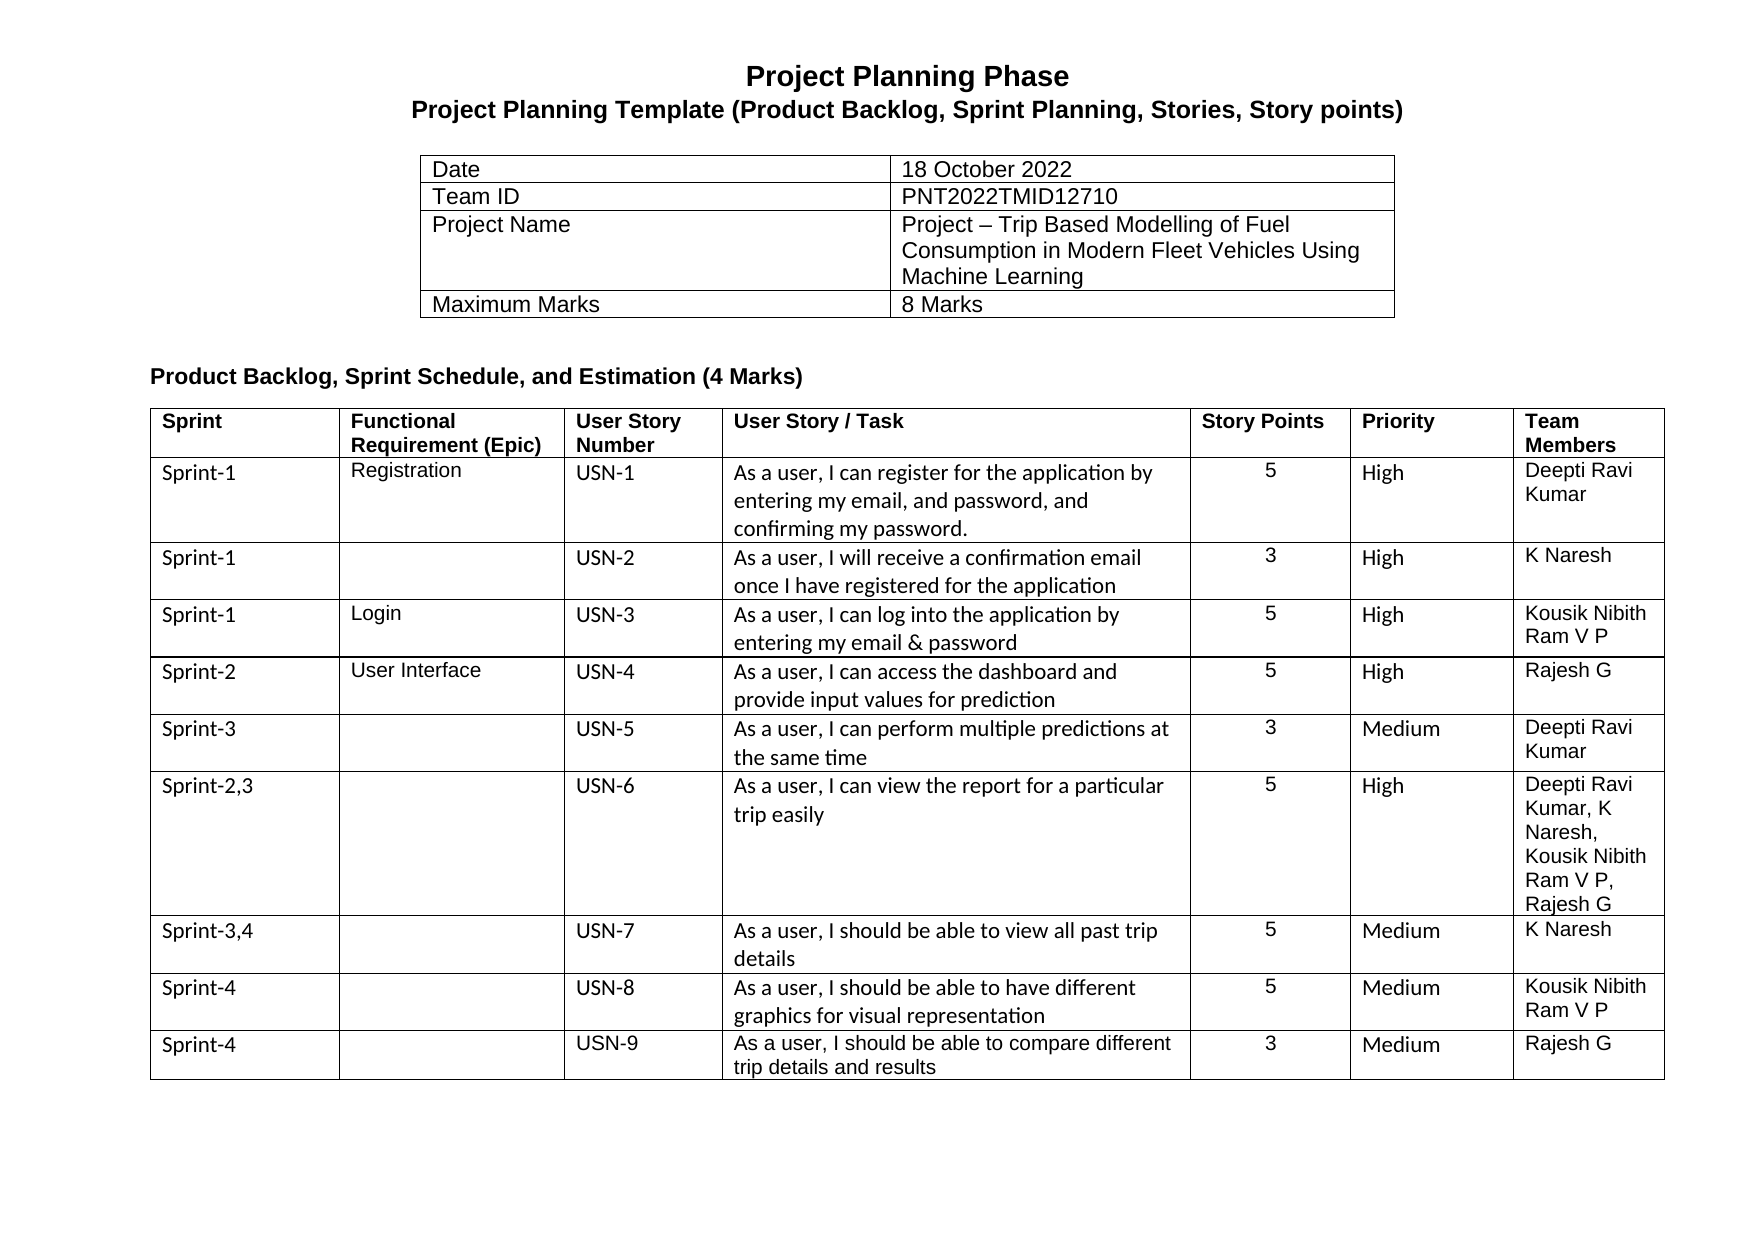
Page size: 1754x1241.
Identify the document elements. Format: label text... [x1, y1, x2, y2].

table_cell Team ID [421, 183, 890, 209]
table_cell PNT2022TMID12710 [891, 183, 1394, 209]
table_cell Sprint-3 [151, 715, 339, 771]
table_cell 8 Marks [891, 291, 1394, 317]
table_cell Sprint-4 [151, 974, 339, 1029]
table_cell [340, 974, 564, 1029]
table_cell 3 [1191, 715, 1350, 771]
table_cell Deepti Ravi Kumar [1514, 715, 1664, 771]
table_cell Maximum Marks [421, 291, 890, 317]
table_cell 3 [1191, 1031, 1350, 1078]
table_cell USN-1 [565, 458, 722, 542]
table_cell USN-8 [565, 974, 722, 1029]
table_cell As a user, I should be able to view all past trip details [723, 916, 1190, 972]
text Project Planning Template (Product Backlog, Sprint Planning, Stories, Story points) [150, 95, 1665, 124]
table_cell [340, 772, 564, 915]
table_cell 5 [1191, 458, 1350, 542]
table_cell Login [340, 600, 564, 656]
table_cell Sprint-1 [151, 458, 339, 542]
table_cell High [1351, 543, 1513, 599]
table_cell Sprint-1 [151, 543, 339, 599]
table_cell Kousik Nibith Ram V P [1514, 600, 1664, 656]
table_cell [340, 543, 564, 599]
table_cell 5 [1191, 658, 1350, 713]
table_cell 3 [1191, 543, 1350, 599]
table_cell 5 [1191, 600, 1350, 656]
table_cell USN-7 [565, 916, 722, 972]
table_header User Story / Task [723, 409, 1190, 457]
table_cell Deepti Ravi Kumar, K Naresh, Kousik Nibith Ram V P, Rajesh G [1514, 772, 1664, 915]
table_cell Rajesh G [1514, 658, 1664, 713]
table_cell As a user, I can register for the application by entering my email, and password, and confirming my password. [723, 458, 1190, 542]
table_cell As a user, I can access the dashboard and provide input values for prediction [723, 658, 1190, 713]
table_cell 5 [1191, 916, 1350, 972]
table_header Priority [1351, 409, 1513, 457]
table_cell Project Name [421, 211, 890, 289]
table_cell Medium [1351, 974, 1513, 1029]
table_cell Sprint-2 [151, 658, 339, 713]
table_header Date [421, 156, 890, 182]
table_cell As a user, I can view the report for a particular trip easily [723, 772, 1190, 915]
table_header Team Members [1514, 409, 1664, 457]
table_cell High [1351, 600, 1513, 656]
table_header Sprint [151, 409, 339, 457]
table_cell High [1351, 458, 1513, 542]
table_cell Deepti Ravi Kumar [1514, 458, 1664, 542]
table_cell Sprint-1 [151, 600, 339, 656]
table_cell As a user, I will receive a confirmation email once I have registered for the application [723, 543, 1190, 599]
table_cell User Interface [340, 658, 564, 713]
table_header User Story Number [565, 409, 722, 457]
table_cell K Naresh [1514, 916, 1664, 972]
table_cell As a user, I can perform multiple predictions at the same time [723, 715, 1190, 771]
table_header Story Points [1191, 409, 1350, 457]
table_cell As a user, I can log into the application by entering my email & password [723, 600, 1190, 656]
table_cell USN-3 [565, 600, 722, 656]
table_cell Kousik Nibith Ram V P [1514, 974, 1664, 1029]
table_cell USN-9 [565, 1031, 722, 1078]
table_cell [340, 916, 564, 972]
table_header 18 October 2022 [891, 156, 1394, 182]
table_cell [340, 1031, 564, 1078]
table_cell High [1351, 658, 1513, 713]
table_cell Medium [1351, 1031, 1513, 1078]
table_cell USN-4 [565, 658, 722, 713]
table_cell K Naresh [1514, 543, 1664, 599]
table_cell High [1351, 772, 1513, 915]
table_cell [340, 715, 564, 771]
table_cell USN-5 [565, 715, 722, 771]
table_cell Medium [1351, 715, 1513, 771]
text Project Planning Phase [150, 59, 1665, 93]
table_cell As a user, I should be able to have different graphics for visual representation [723, 974, 1190, 1029]
table_cell Registration [340, 458, 564, 542]
table_cell Rajesh G [1514, 1031, 1664, 1078]
table_cell Sprint-4 [151, 1031, 339, 1078]
table_cell USN-6 [565, 772, 722, 915]
table_cell Sprint-3,4 [151, 916, 339, 972]
text Product Backlog, Sprint Schedule, and Estimation (4 Marks) [150, 363, 1665, 389]
table_cell 5 [1191, 974, 1350, 1029]
table_header Functional Requirement (Epic) [340, 409, 564, 457]
table_cell Project – Trip Based Modelling of Fuel Consumption in Modern Fleet Vehicles Using Machine Learning [891, 211, 1394, 289]
table_cell As a user, I should be able to compare different trip details and results [723, 1031, 1190, 1078]
table_cell Medium [1351, 916, 1513, 972]
table_cell Sprint-2,3 [151, 772, 339, 915]
table_cell 5 [1191, 772, 1350, 915]
table_cell USN-2 [565, 543, 722, 599]
